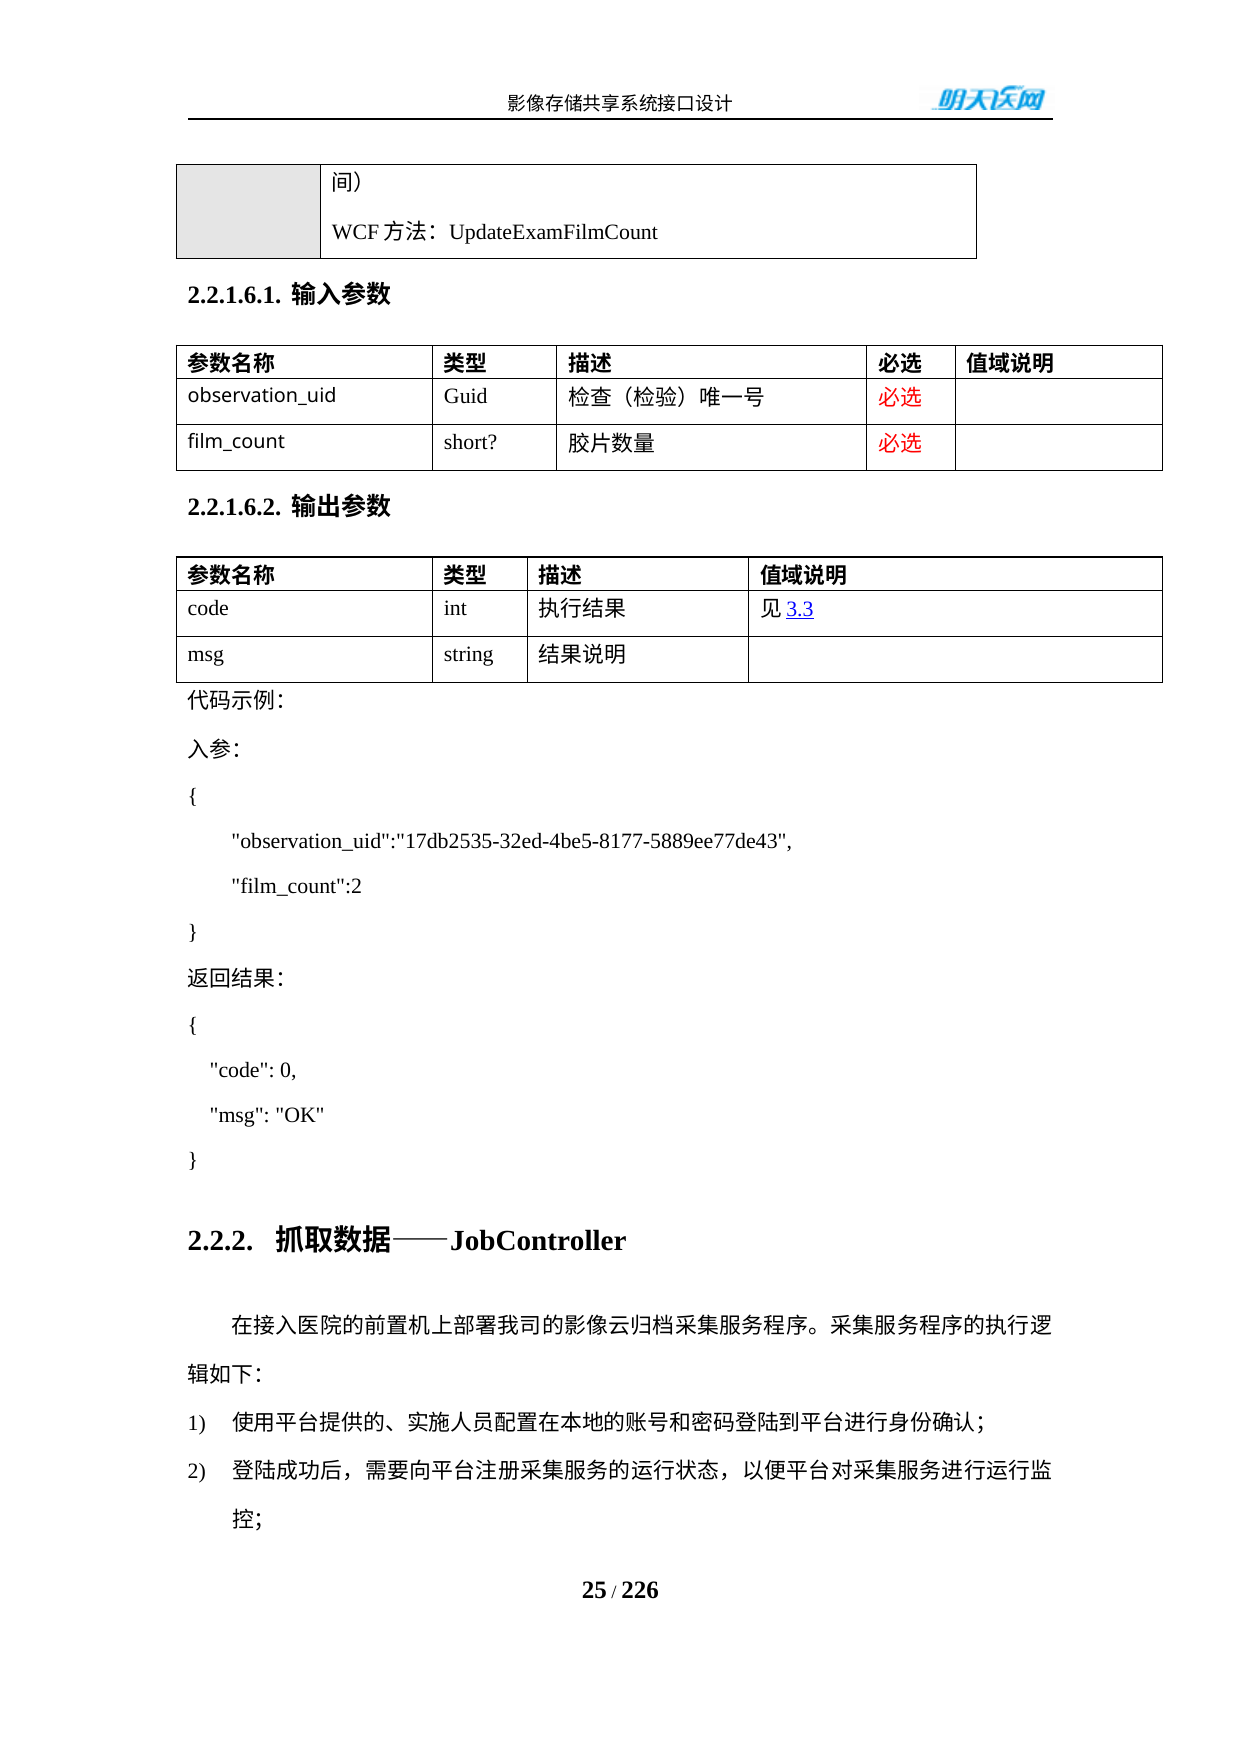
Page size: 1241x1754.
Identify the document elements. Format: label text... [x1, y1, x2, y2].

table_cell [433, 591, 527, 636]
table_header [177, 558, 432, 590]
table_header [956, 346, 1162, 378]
list 登陆成功后，需要向平台注册采集服务的运行状态，以便平台对采集服务进行运行监控； [187, 1453, 1053, 1534]
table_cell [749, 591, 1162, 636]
text 在接入医院的前置机上部署我司的影像云归档采集服务程序。采集服务程序的执行逻辑如下： [187, 1307, 1053, 1389]
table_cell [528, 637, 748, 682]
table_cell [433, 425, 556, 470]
text 入参： [187, 731, 1053, 764]
subtitle 输入参数 [187, 260, 1053, 325]
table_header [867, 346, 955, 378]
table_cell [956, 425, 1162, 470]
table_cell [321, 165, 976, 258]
picture [918, 85, 1055, 110]
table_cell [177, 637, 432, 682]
text } [187, 1144, 1053, 1176]
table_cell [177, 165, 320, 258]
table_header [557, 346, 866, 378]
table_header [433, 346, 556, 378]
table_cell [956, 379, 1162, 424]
text "observation_uid":"17db2535-32ed-4be5-8177-5889ee77de43", [187, 825, 1053, 857]
text 代码示例： [187, 683, 1053, 716]
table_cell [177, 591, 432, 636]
text "code": 0, [187, 1053, 1053, 1086]
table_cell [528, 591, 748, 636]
subtitle 输出参数 [187, 472, 1053, 537]
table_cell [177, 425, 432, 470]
text } [187, 915, 1053, 947]
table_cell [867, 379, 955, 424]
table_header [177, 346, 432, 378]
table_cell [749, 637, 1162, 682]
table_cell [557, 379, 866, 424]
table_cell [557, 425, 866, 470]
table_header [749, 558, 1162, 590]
text "msg": "OK" [187, 1099, 1053, 1131]
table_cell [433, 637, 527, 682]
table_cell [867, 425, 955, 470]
text { [187, 780, 1053, 812]
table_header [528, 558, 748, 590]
list 使用平台提供的、实施人员配置在本地的账号和密码登陆到平台进行身份确认； [187, 1404, 1053, 1437]
subtitle 抓取数据——JobController [187, 1205, 1053, 1270]
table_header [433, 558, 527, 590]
text 返回结果： [187, 960, 1053, 993]
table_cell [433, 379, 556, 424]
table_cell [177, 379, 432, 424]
text { [187, 1008, 1053, 1041]
text "film_count":2 [187, 870, 1053, 902]
